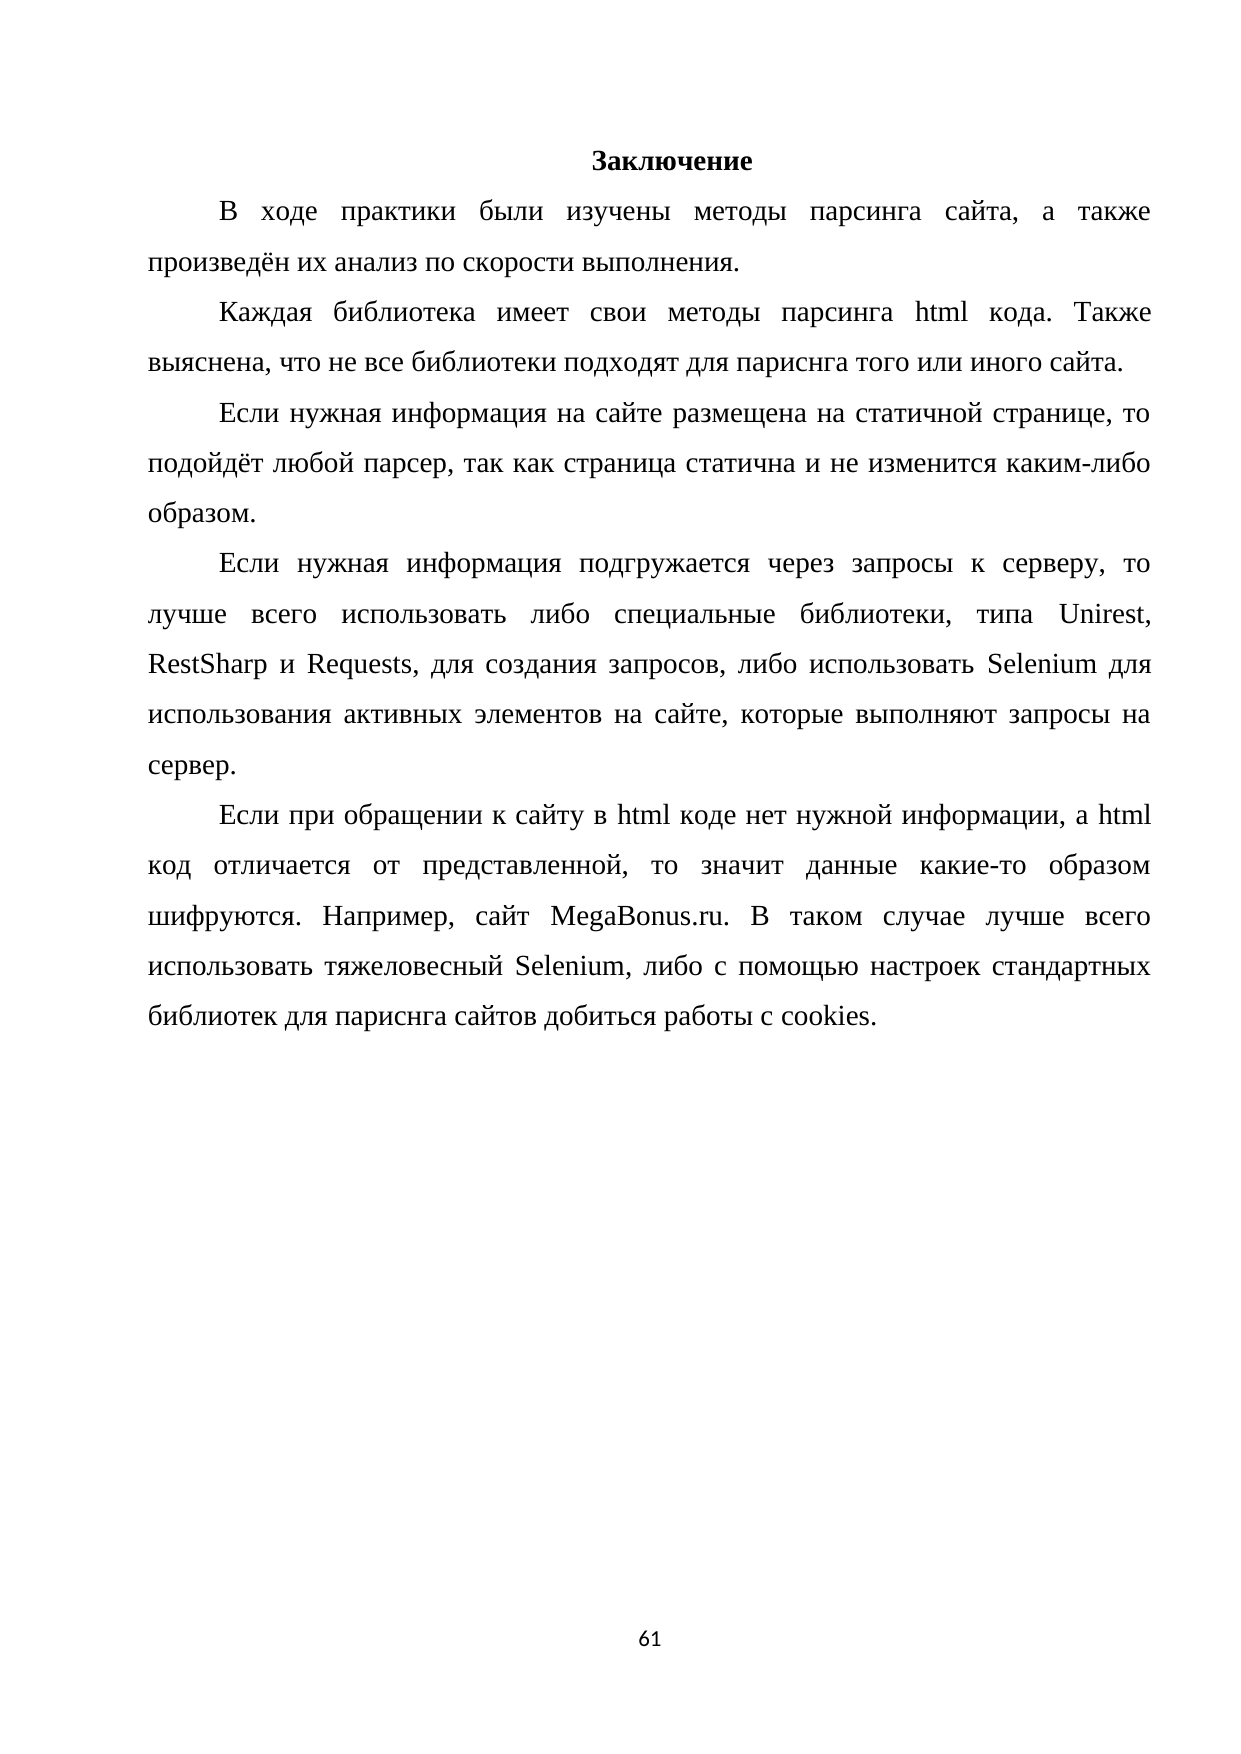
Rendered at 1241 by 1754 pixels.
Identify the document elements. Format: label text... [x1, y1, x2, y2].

text Если нужная информация на сайте размещена на статичной странице, то подойдёт любой парсер, так как страница статична и не изменится каким-либо образом. [148, 395, 1152, 529]
subtitle Заключение [193, 143, 1152, 177]
text В ходе практики были изучены методы парсинга сайта, а также произведён их анализ по скорости выполнения. [148, 193, 1152, 277]
text Если при обращении к сайту в html коде нет нужной информации, а html код отличается от представленной, то значит данные какие-то образом шифруются. Например, сайт MegaBonus.ru. В таком случае лучше всего использовать тяжеловесный Selenium, либо с помощью настроек стандартных библиотек для париснга сайтов добиться работы с cookies. [148, 797, 1152, 1032]
text Каждая библиотека имеет свои методы парсинга html кода. Также выяснена, что не все библиотеки подходят для париснга того или иного сайта. [148, 294, 1152, 378]
text Если нужная информация подгружается через запросы к серверу, то лучше всего использовать либо специальные библиотеки, типа Unirest, RestSharp и Requests, для создания запросов, либо использовать Selenium для использования активных элементов на сайте, которые выполняют запросы на сервер. [148, 546, 1152, 780]
